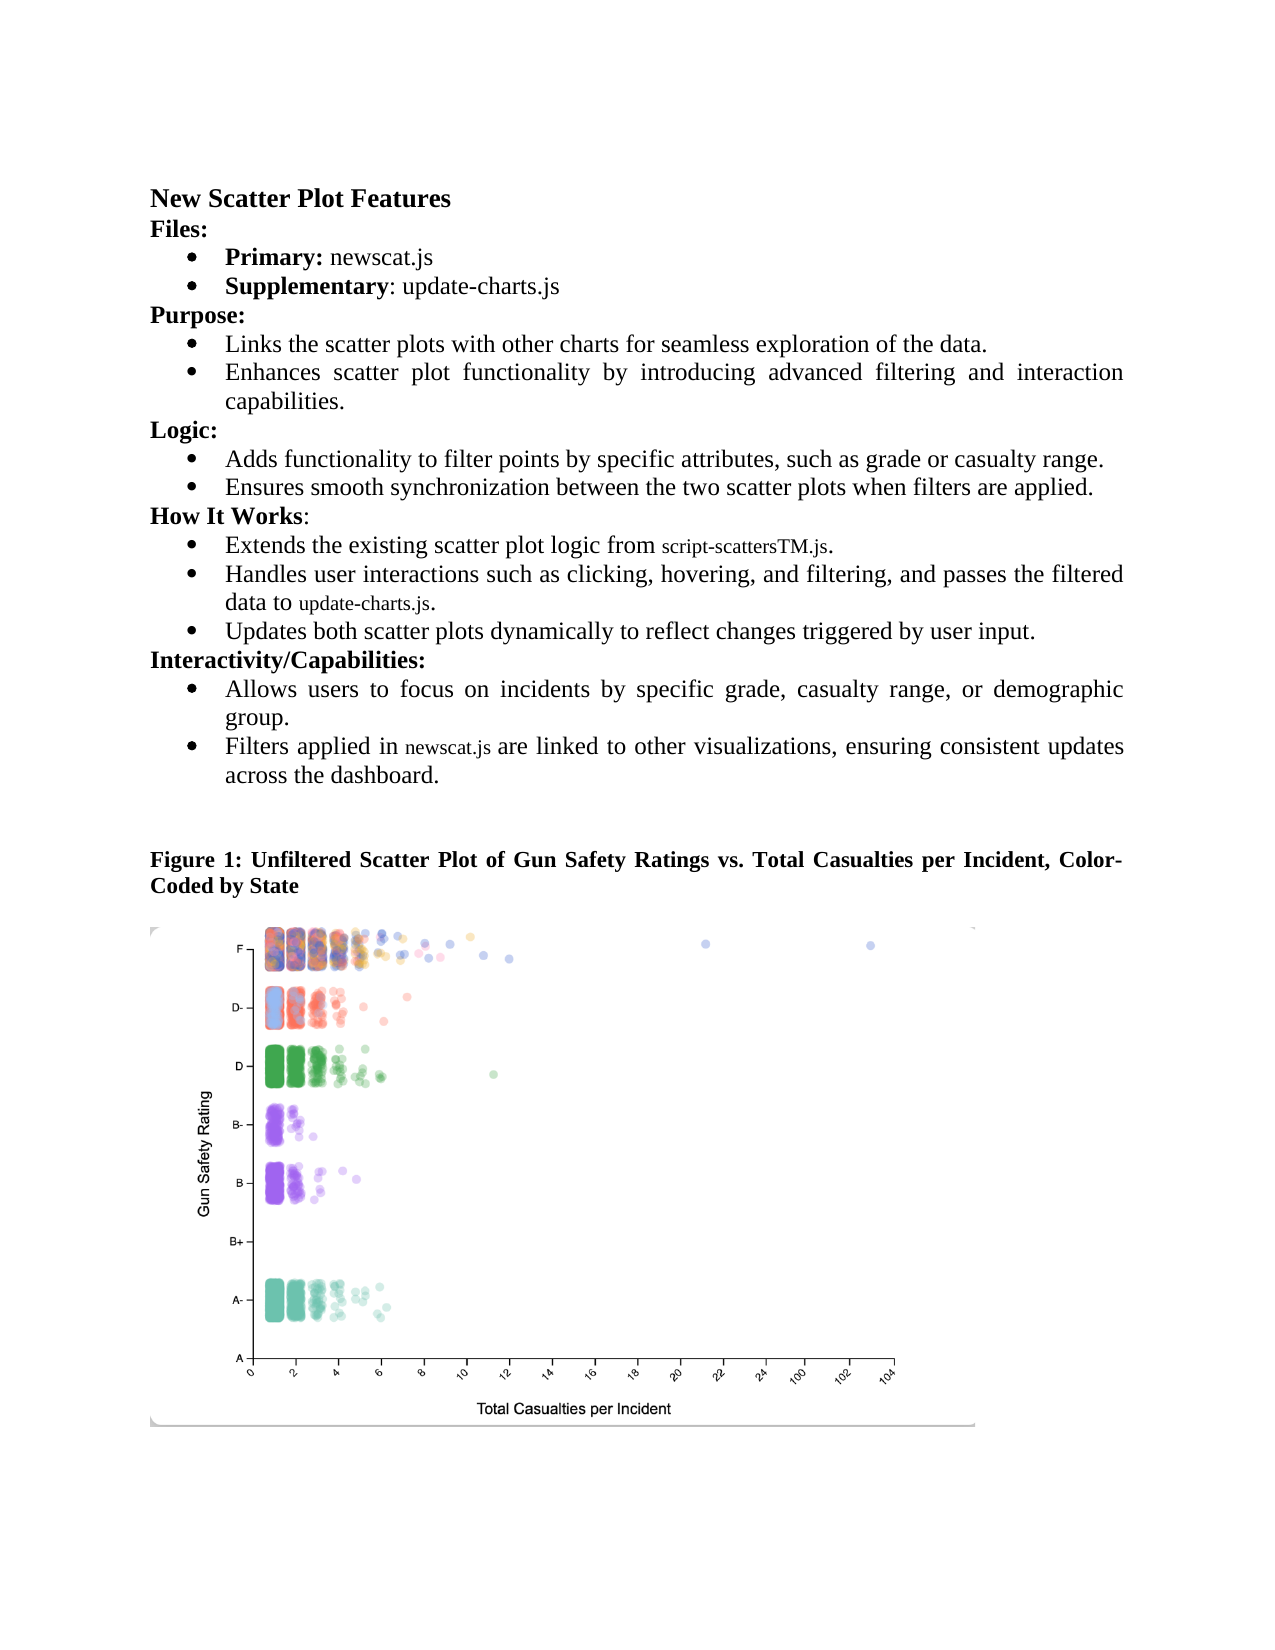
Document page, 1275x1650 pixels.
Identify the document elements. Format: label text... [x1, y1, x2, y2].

list Extends the existing scatter plot logic from script-scattersTM.js. [187, 530, 1125, 559]
list Allows users to focus on incidents by specific grade, casualty range, or demographic group. [187, 674, 1125, 731]
list Updates both scatter plots dynamically to reflect changes triggered by user input. [187, 616, 1125, 645]
list Filters applied in newscat.js are linked to other visualizations, ensuring consistent updates across the dashboard. [187, 731, 1125, 789]
list Handles user interactions such as clicking, hovering, and filtering, and passes the filtered data to update-charts.js. [187, 559, 1125, 616]
picture [150, 927, 976, 1427]
text Interactivity/Capabilities: [150, 645, 1125, 674]
list Supplementary: update-charts.js [187, 271, 1125, 300]
text Figure 1: Unfiltered Scatter Plot of Gun Safety Ratings vs. Total Casualties per Incident, Color-Coded by State [150, 846, 1125, 899]
list Enhances scatter plot functionality by introducing advanced filtering and interaction capabilities. [187, 357, 1125, 415]
text Logic: [150, 415, 1125, 444]
list Adds functionality to filter points by specific attributes, such as grade or casualty range. [187, 444, 1125, 472]
list Links the scatter plots with other charts for seamless exploration of the data. [187, 329, 1125, 357]
text Purpose: [150, 300, 1125, 329]
list Primary: newscat.js [187, 242, 1125, 271]
text How It Works: [150, 501, 1125, 530]
text New Scatter Plot Features [150, 182, 1125, 214]
text Files: [150, 214, 1125, 242]
list Ensures smooth synchronization between the two scatter plots when filters are applied. [187, 472, 1125, 501]
